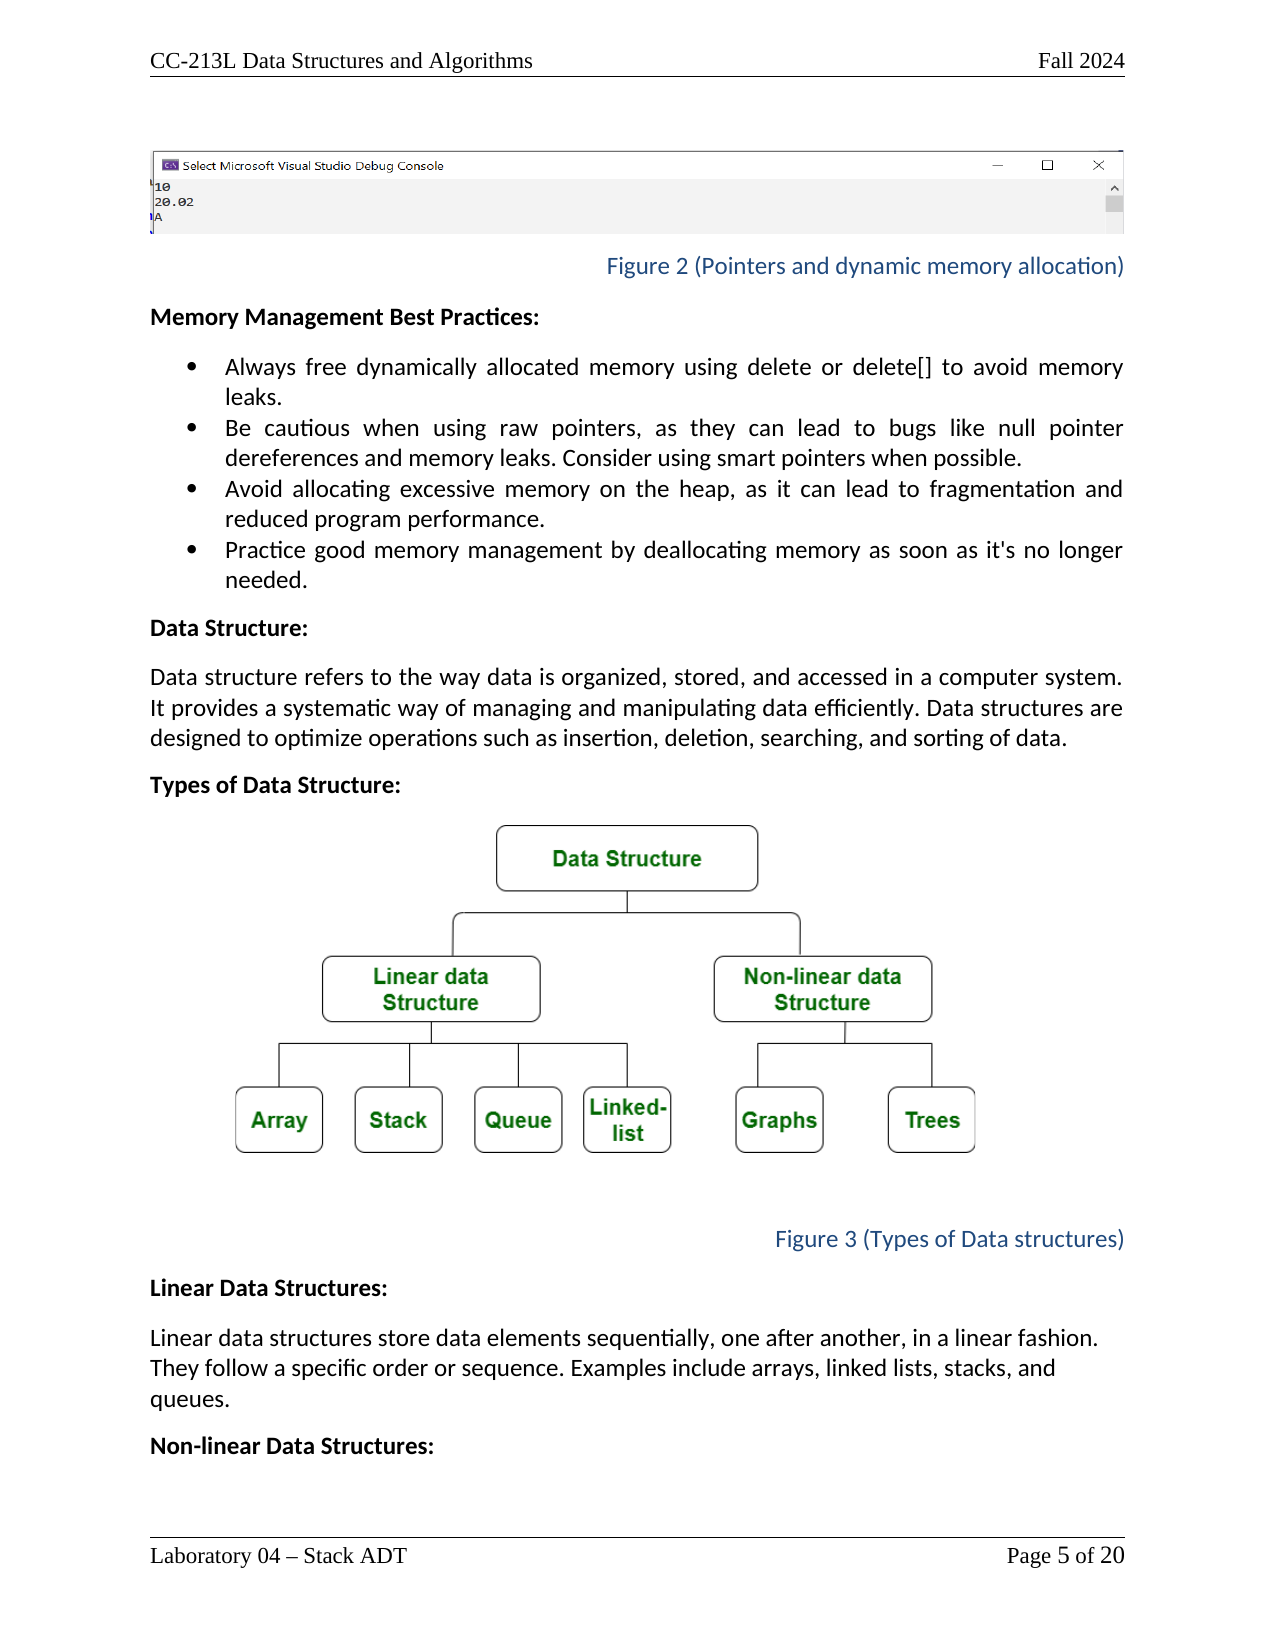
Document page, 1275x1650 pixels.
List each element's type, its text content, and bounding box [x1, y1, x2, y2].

text Linear Data Structures: [150, 1272, 1125, 1303]
text Data Structure: [150, 612, 1125, 642]
text Memory Management Best Practices: [150, 301, 1125, 332]
text Data structure refers to the way data is organized, stored, and accessed in a computer system. It provides a systematic way of managing and manipulating data efficiently. Data structures are designed to optimize operations such as insertion, deletion, searching, and sorting of data. [150, 661, 1125, 753]
text Figure 2 (Pointers and dynamic memory allocation) [150, 250, 1125, 281]
text Linear data structures store data elements sequentially, one after another, in a linear fashion. They follow a specific order or sequence. Examples include arrays, linked lists, stacks, and queues. [150, 1322, 1125, 1413]
text Non-linear Data Structures: [150, 1430, 1125, 1461]
list Be cautious when using raw pointers, as they can lead to bugs like null pointer dereferences and memory leaks. Consider using smart pointers when possible. [187, 412, 1125, 473]
picture [235, 825, 976, 1153]
list Avoid allocating excessive memory on the heap, as it can lead to fragmentation and reduced program performance. [187, 473, 1125, 534]
list Practice good memory management by deallocating memory as soon as it's no longer needed. [187, 534, 1125, 595]
text Figure 3 (Types of Data structures) [150, 1223, 1125, 1253]
picture [150, 150, 1124, 234]
text Types of Data Structure: [150, 770, 1125, 800]
list Always free dynamically allocated memory using delete or delete[] to avoid memory leaks. [187, 351, 1125, 412]
